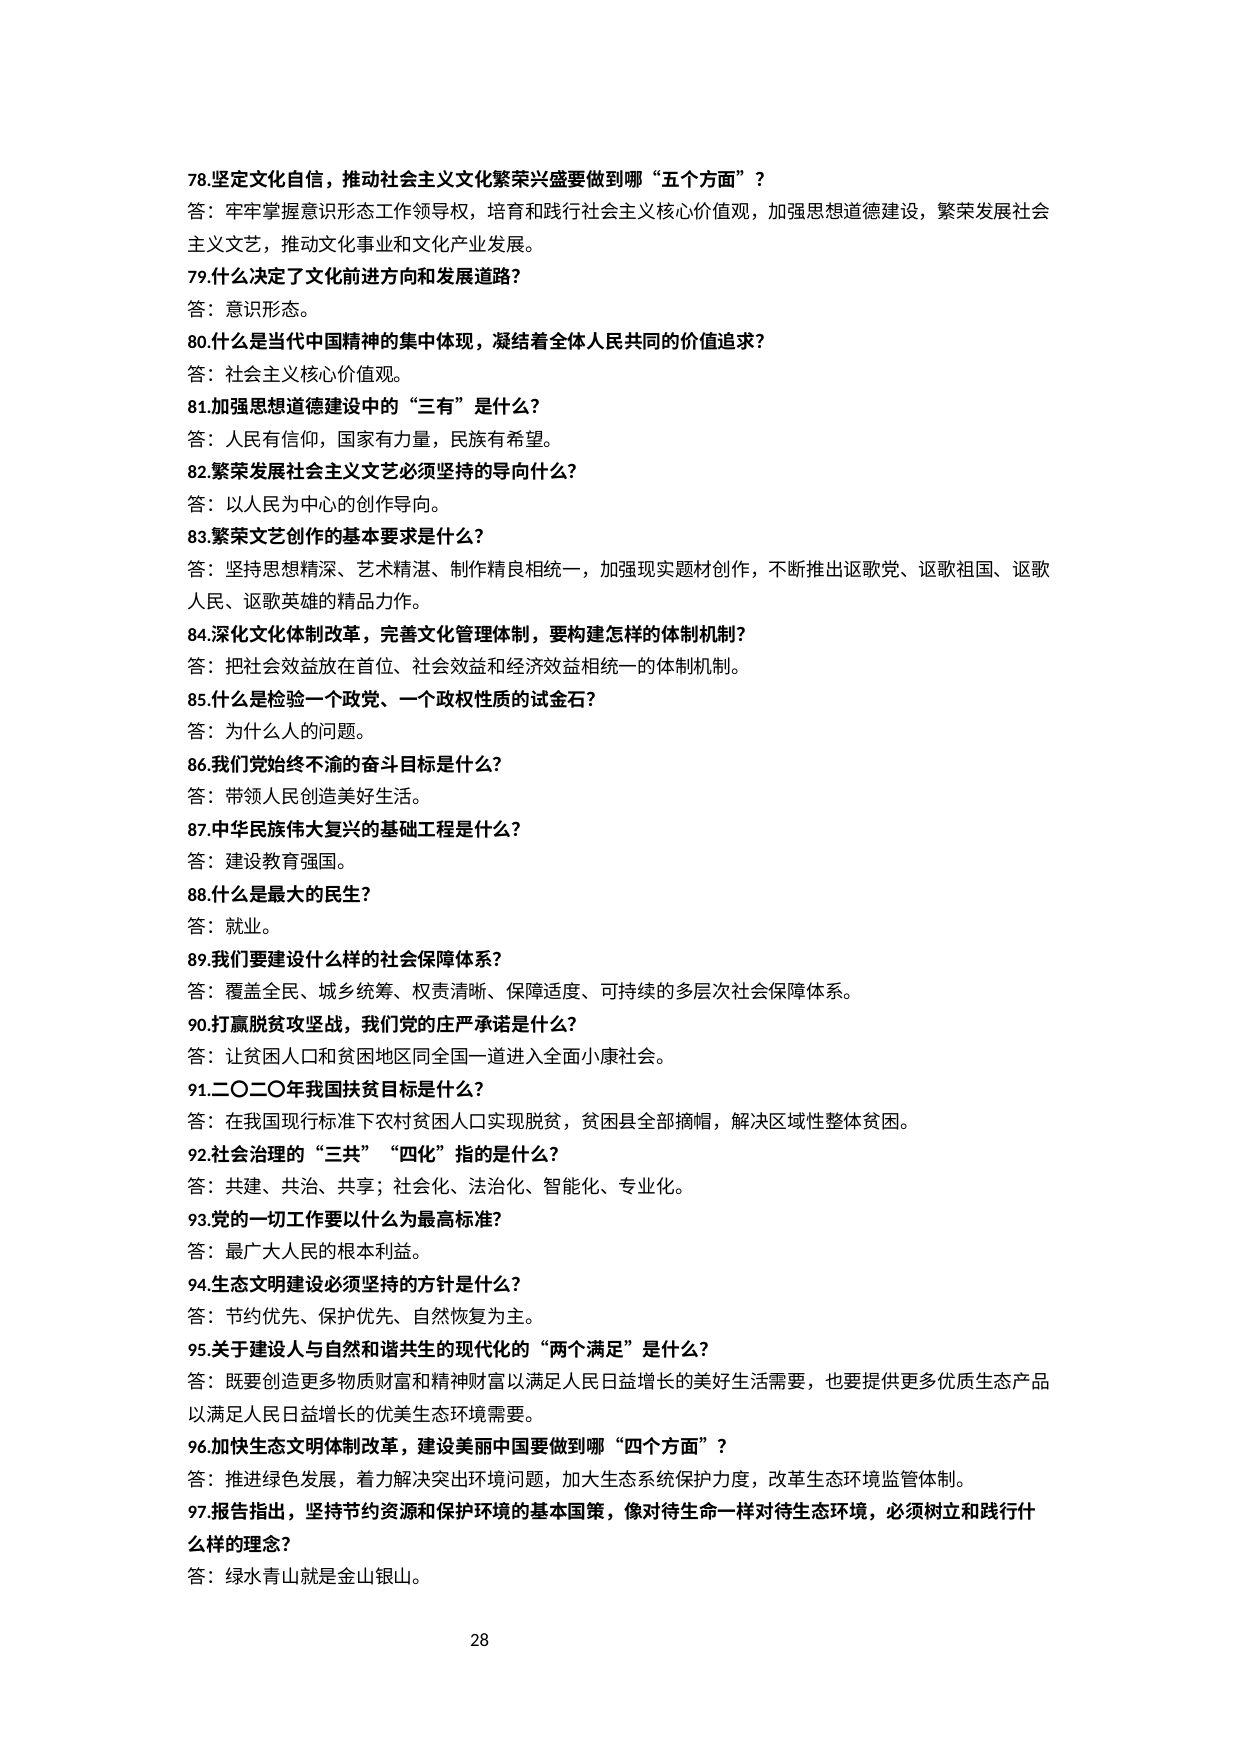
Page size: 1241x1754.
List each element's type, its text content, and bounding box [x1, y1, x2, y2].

text 答：人民有信仰，国家有力量，民族有希望。 [187, 422, 1053, 454]
text 答：建设教育强国。 [187, 844, 1053, 877]
text 88.什么是最大的民生？ [187, 877, 1053, 909]
text 答：共建、共治、共享；社会化、法治化、智能化、专业化。 [187, 1169, 1053, 1202]
text 答：坚持思想精深、艺术精湛、制作精良相统一，加强现实题材创作，不断推出讴歌党、讴歌祖国、讴歌人民、讴歌英雄的精品力作。 [187, 552, 1053, 617]
text 答：带领人民创造美好生活。 [187, 779, 1053, 812]
text 81.加强思想道德建设中的“三有”是什么？ [187, 389, 1053, 422]
text 答：让贫困人口和贫困地区同全国一道进入全面小康社会。 [187, 1039, 1053, 1072]
text 90.打赢脱贫攻坚战，我们党的庄严承诺是什么？ [187, 1007, 1053, 1039]
text 91.二〇二〇年我国扶贫目标是什么？ [187, 1072, 1053, 1104]
text 答：节约优先、保护优先、自然恢复为主。 [187, 1299, 1053, 1332]
text 95.关于建设人与自然和谐共生的现代化的“两个满足”是什么？ [187, 1332, 1053, 1364]
text 答：就业。 [187, 909, 1053, 942]
text 答：最广大人民的根本利益。 [187, 1234, 1053, 1267]
text 答：社会主义核心价值观。 [187, 357, 1053, 389]
text 93.党的一切工作要以什么为最高标准？ [187, 1202, 1053, 1234]
text 80.什么是当代中国精神的集中体现，凝结着全体人民共同的价值追求？ [187, 324, 1053, 357]
text 答：为什么人的问题。 [187, 714, 1053, 747]
text 87.中华民族伟大复兴的基础工程是什么？ [187, 812, 1053, 844]
text 89.我们要建设什么样的社会保障体系？ [187, 942, 1053, 974]
text 答：绿水青山就是金山银山。 [187, 1559, 1053, 1592]
text 答：把社会效益放在首位、社会效益和经济效益相统一的体制机制。 [187, 649, 1053, 682]
text 答：既要创造更多物质财富和精神财富以满足人民日益增长的美好生活需要，也要提供更多优质生态产品以满足人民日益增长的优美生态环境需要。 [187, 1364, 1053, 1429]
text 94.生态文明建设必须坚持的方针是什么？ [187, 1267, 1053, 1299]
text 84.深化文化体制改革，完善文化管理体制，要构建怎样的体制机制？ [187, 617, 1053, 649]
text 97.报告指出，坚持节约资源和保护环境的基本国策，像对待生命一样对待生态环境，必须树立和践行什么样的理念？ [187, 1494, 1053, 1559]
text 答：推进绿色发展，着力解决突出环境问题，加大生态系统保护力度，改革生态环境监管体制。 [187, 1462, 1053, 1494]
text 78.坚定文化自信，推动社会主义文化繁荣兴盛要做到哪“五个方面”？ [187, 162, 1053, 194]
text 83.繁荣文艺创作的基本要求是什么？ [187, 519, 1053, 552]
text 86.我们党始终不渝的奋斗目标是什么？ [187, 747, 1053, 779]
text 79.什么决定了文化前进方向和发展道路？ [187, 259, 1053, 292]
text 答：在我国现行标准下农村贫困人口实现脱贫，贫困县全部摘帽，解决区域性整体贫困。 [187, 1104, 1053, 1137]
text 96.加快生态文明体制改革，建设美丽中国要做到哪“四个方面”？ [187, 1429, 1053, 1462]
text 85.什么是检验一个政党、一个政权性质的试金石？ [187, 682, 1053, 714]
text 82.繁荣发展社会主义文艺必须坚持的导向什么？ [187, 454, 1053, 487]
text 答：以人民为中心的创作导向。 [187, 487, 1053, 519]
text 答：意识形态。 [187, 292, 1053, 324]
text 92.社会治理的“三共”“四化”指的是什么？ [187, 1137, 1053, 1169]
text 答：覆盖全民、城乡统筹、权责清晰、保障适度、可持续的多层次社会保障体系。 [187, 974, 1053, 1007]
text 答：牢牢掌握意识形态工作领导权，培育和践行社会主义核心价值观，加强思想道德建设，繁荣发展社会主义文艺，推动文化事业和文化产业发展。 [187, 194, 1053, 259]
